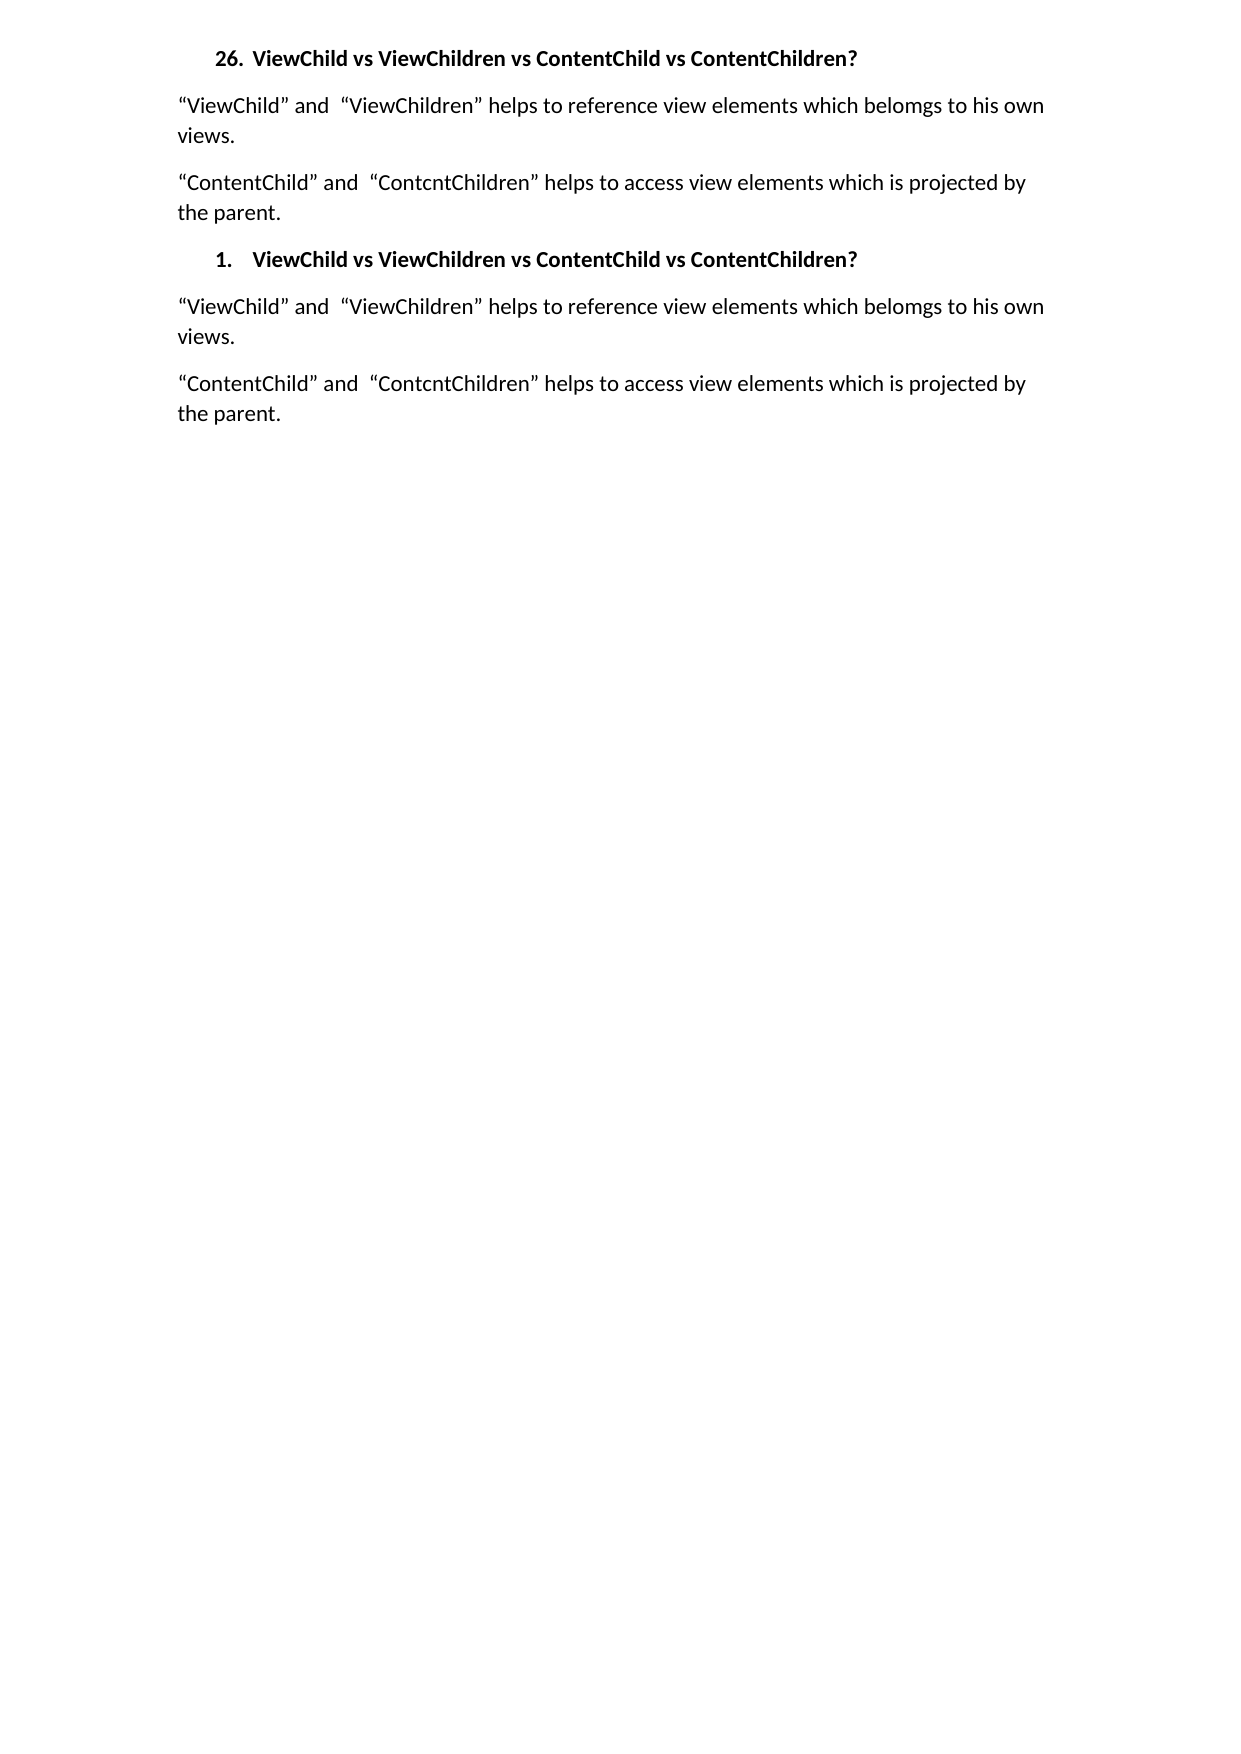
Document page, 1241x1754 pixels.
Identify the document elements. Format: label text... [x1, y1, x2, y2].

text “ContentChild” and “ContcntChildren” helps to access view elements which is projected by the parent. [177, 168, 1063, 227]
text “ViewChild” and “ViewChildren” helps to reference view elements which belomgs to his own views. [177, 91, 1063, 149]
list ViewChild vs ViewChildren vs ContentChild vs ContentChildren? [215, 245, 1063, 273]
list ViewChild vs ViewChildren vs ContentChild vs ContentChildren? [215, 44, 1063, 72]
text “ViewChild” and “ViewChildren” helps to reference view elements which belomgs to his own views. [177, 292, 1063, 351]
text “ContentChild” and “ContcntChildren” helps to access view elements which is projected by the parent. [177, 369, 1063, 428]
